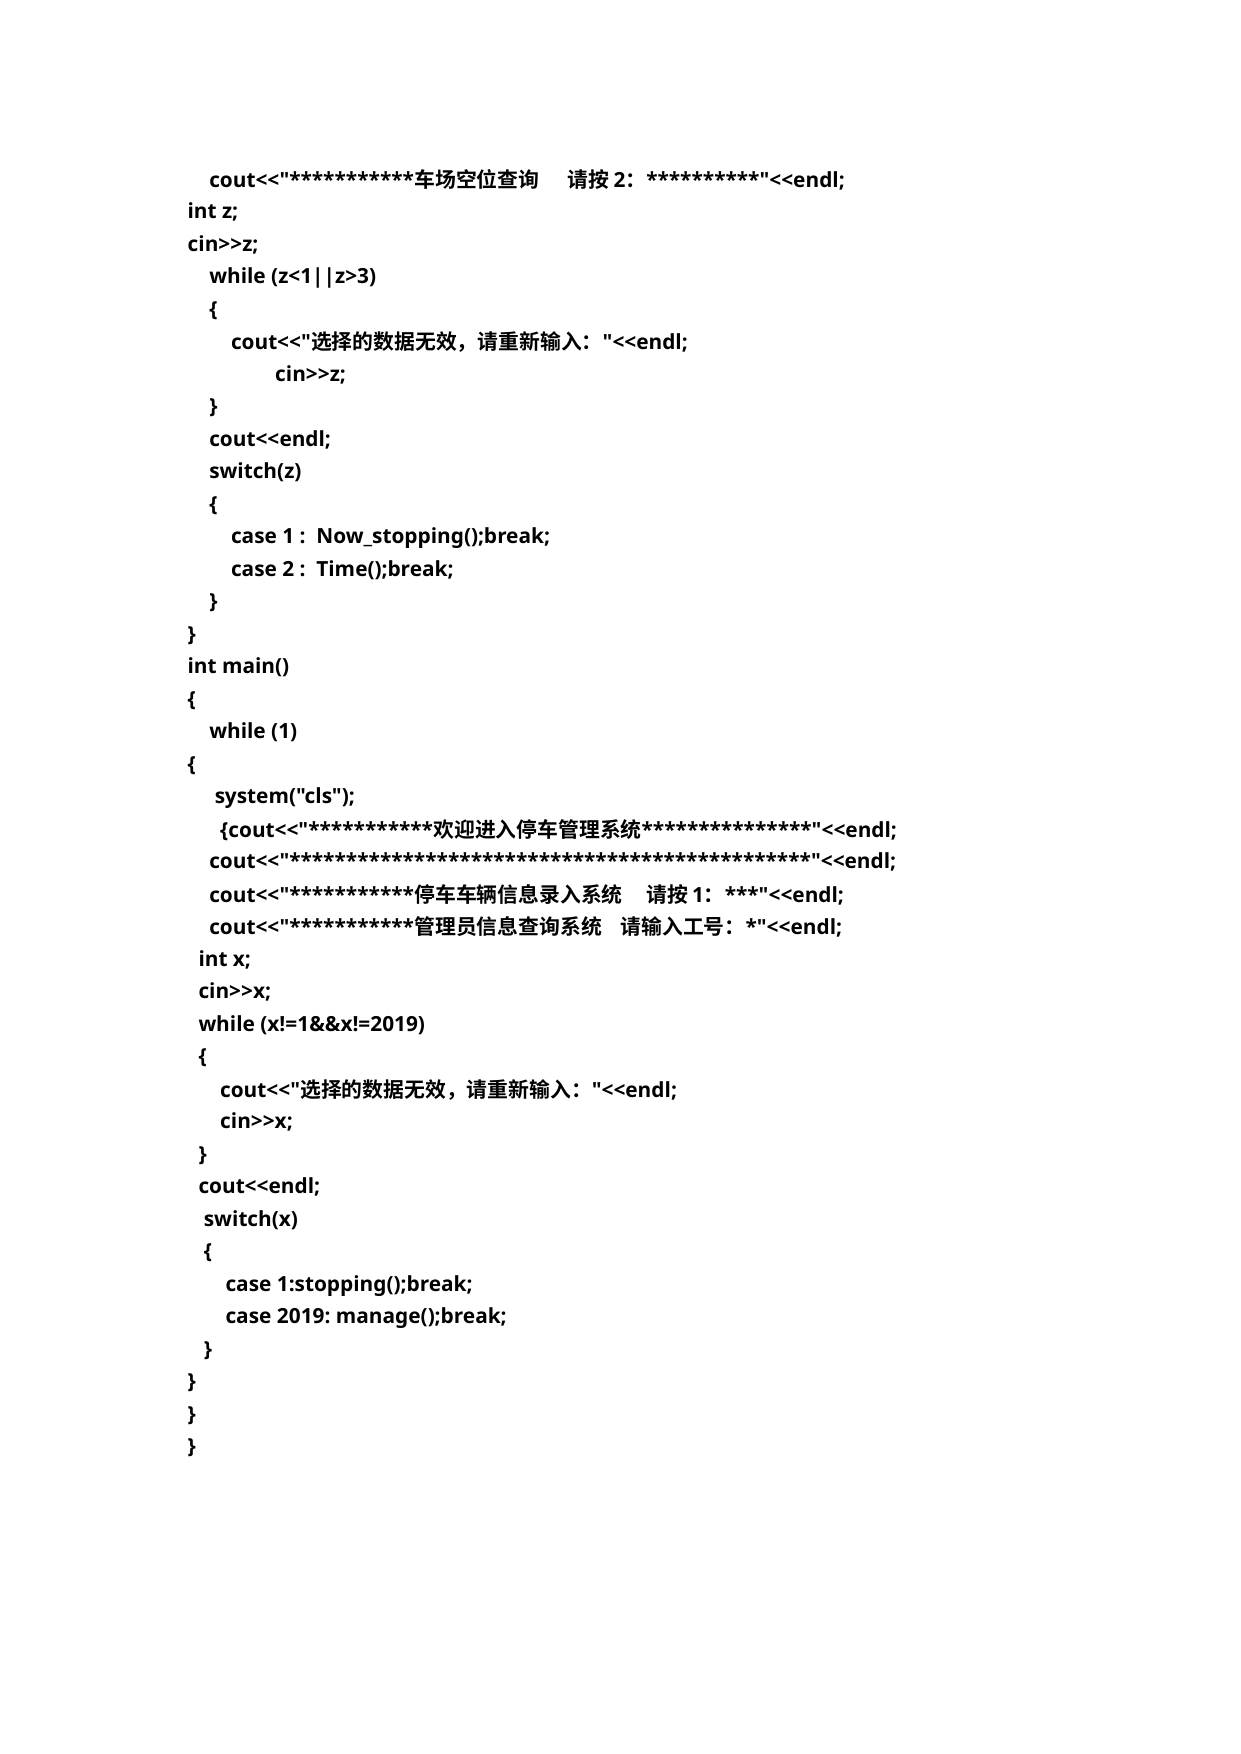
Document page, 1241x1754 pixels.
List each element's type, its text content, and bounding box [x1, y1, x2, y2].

text cout<<"***********停车车辆信息录入系统 请按1：***"<<endl; [187, 877, 1053, 909]
text switch(z) [187, 454, 1053, 487]
text cin>>x; [187, 1104, 1053, 1137]
text while (1) [187, 714, 1053, 747]
text } [187, 1429, 1053, 1462]
text cout<<"**********************************************"<<endl; [187, 844, 1053, 877]
text } [187, 1364, 1053, 1397]
text { [187, 1039, 1053, 1072]
text } [187, 584, 1053, 617]
text } [187, 1397, 1053, 1429]
text int x; [187, 942, 1053, 974]
text int z; [187, 194, 1053, 227]
text } [187, 1332, 1053, 1364]
text case 2019: manage();break; [187, 1299, 1053, 1332]
text switch(x) [187, 1202, 1053, 1234]
text } [187, 1137, 1053, 1169]
text cout<<endl; [187, 422, 1053, 454]
text { [187, 1234, 1053, 1267]
text system("cls"); [187, 779, 1053, 812]
text case 1 : Now_stopping();break; [187, 519, 1053, 552]
text case 1:stopping();break; [187, 1267, 1053, 1299]
text } [187, 389, 1053, 422]
text { [187, 682, 1053, 714]
text { [187, 747, 1053, 779]
text cout<<endl; [187, 1169, 1053, 1202]
text cin>>z; [187, 357, 1053, 389]
text cout<<"***********车场空位查询 请按2：**********"<<endl; [187, 162, 1053, 194]
text int main() [187, 649, 1053, 682]
text case 2 : Time();break; [187, 552, 1053, 584]
text cout<<"选择的数据无效，请重新输入："<<endl; [187, 324, 1053, 357]
text while (z<1||z>3) [187, 259, 1053, 292]
text { [187, 292, 1053, 324]
text cin>>z; [187, 227, 1053, 259]
text cout<<"***********管理员信息查询系统 请输入工号：*"<<endl; [187, 909, 1053, 942]
text cin>>x; [187, 974, 1053, 1007]
text {cout<<"***********欢迎进入停车管理系统***************"<<endl; [187, 812, 1053, 844]
text cout<<"选择的数据无效，请重新输入："<<endl; [187, 1072, 1053, 1104]
text } [187, 617, 1053, 649]
text { [187, 487, 1053, 519]
text while (x!=1&&x!=2019) [187, 1007, 1053, 1039]
